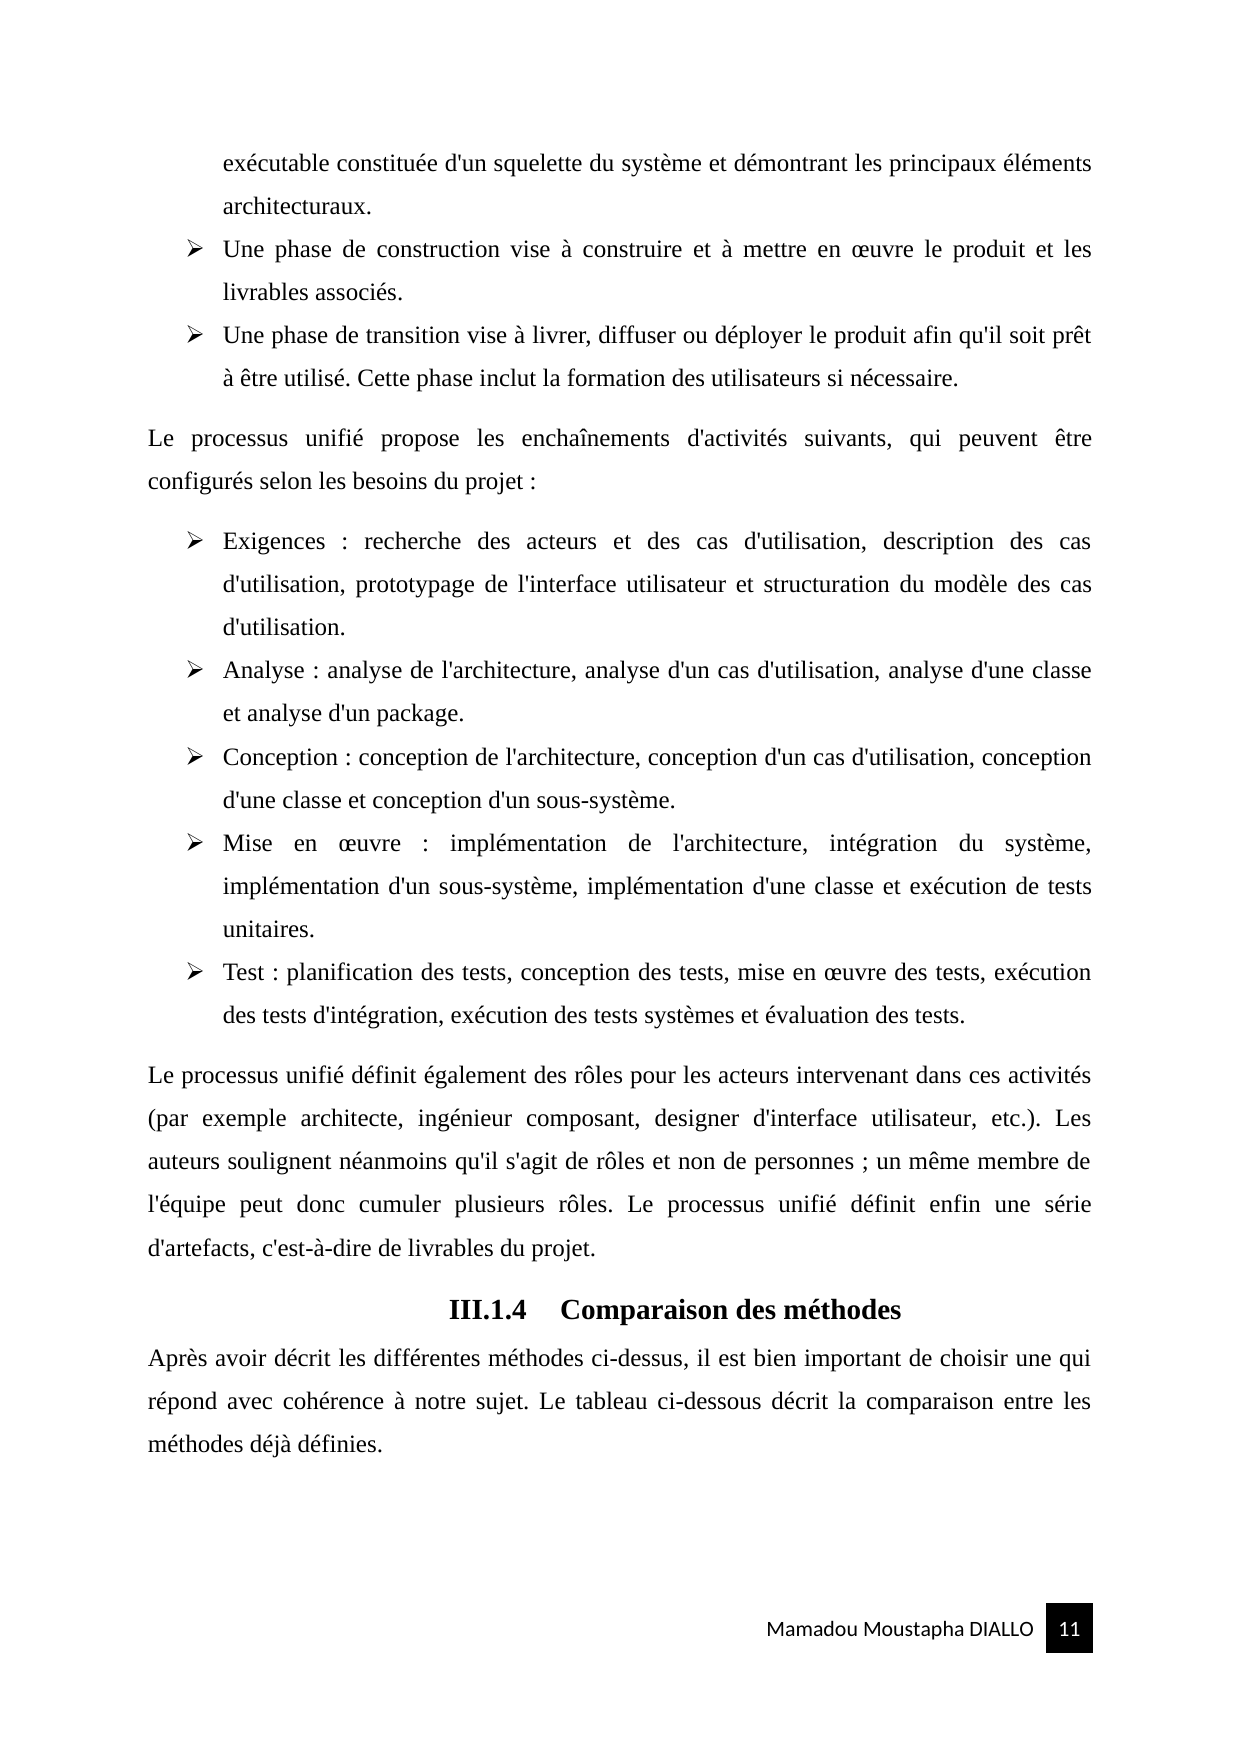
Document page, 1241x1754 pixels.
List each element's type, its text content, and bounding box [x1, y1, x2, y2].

list Mise en œuvre : implémentation de l'architecture, intégration du système, implémentation d'un sous-système, implémentation d'une classe et exécution de tests unitaires. [185, 828, 1093, 943]
list Conception : conception de l'architecture, conception d'un cas d'utilisation, conception d'une classe et conception d'un sous-système. [185, 742, 1093, 813]
text Après avoir décrit les différentes méthodes ci-dessus, il est bien important de choisir une qui répond avec cohérence à notre sujet. Le tableau ci-dessous décrit la comparaison entre les méthodes déjà définies. [148, 1343, 1093, 1458]
subtitle Comparaison des méthodes [258, 1292, 1093, 1326]
text Le processus unifié propose les enchaînements d'activités suivants, qui peuvent être configurés selon les besoins du projet : [148, 423, 1093, 495]
list Test : planification des tests, conception des tests, mise en œuvre des tests, exécution des tests d'intégration, exécution des tests systèmes et évaluation des tests. [185, 957, 1093, 1029]
list Une phase de transition vise à livrer, diffuser ou déployer le produit afin qu'il soit prêt à être utilisé. Cette phase inclut la formation des utilisateurs si nécessaire. [185, 320, 1093, 392]
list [185, 148, 1093, 219]
list Une phase de construction vise à construire et à mettre en œuvre le produit et les livrables associés. [185, 234, 1093, 306]
list Analyse : analyse de l'architecture, analyse d'un cas d'utilisation, analyse d'une classe et analyse d'un package. [185, 655, 1093, 727]
text Le processus unifié définit également des rôles pour les acteurs intervenant dans ces activités (par exemple architecte, ingénieur composant, designer d'interface utilisateur, etc.). Les auteurs soulignent néanmoins qu'il s'agit de rôles et non de personnes ; un même membre de l'équipe peut donc cumuler plusieurs rôles. Le processus unifié définit enfin une série d'artefacts, c'est-à-dire de livrables du projet. [148, 1060, 1093, 1261]
list Exigences : recherche des acteurs et des cas d'utilisation, description des cas d'utilisation, prototypage de l'interface utilisateur et structuration du modèle des cas d'utilisation. [185, 526, 1093, 641]
